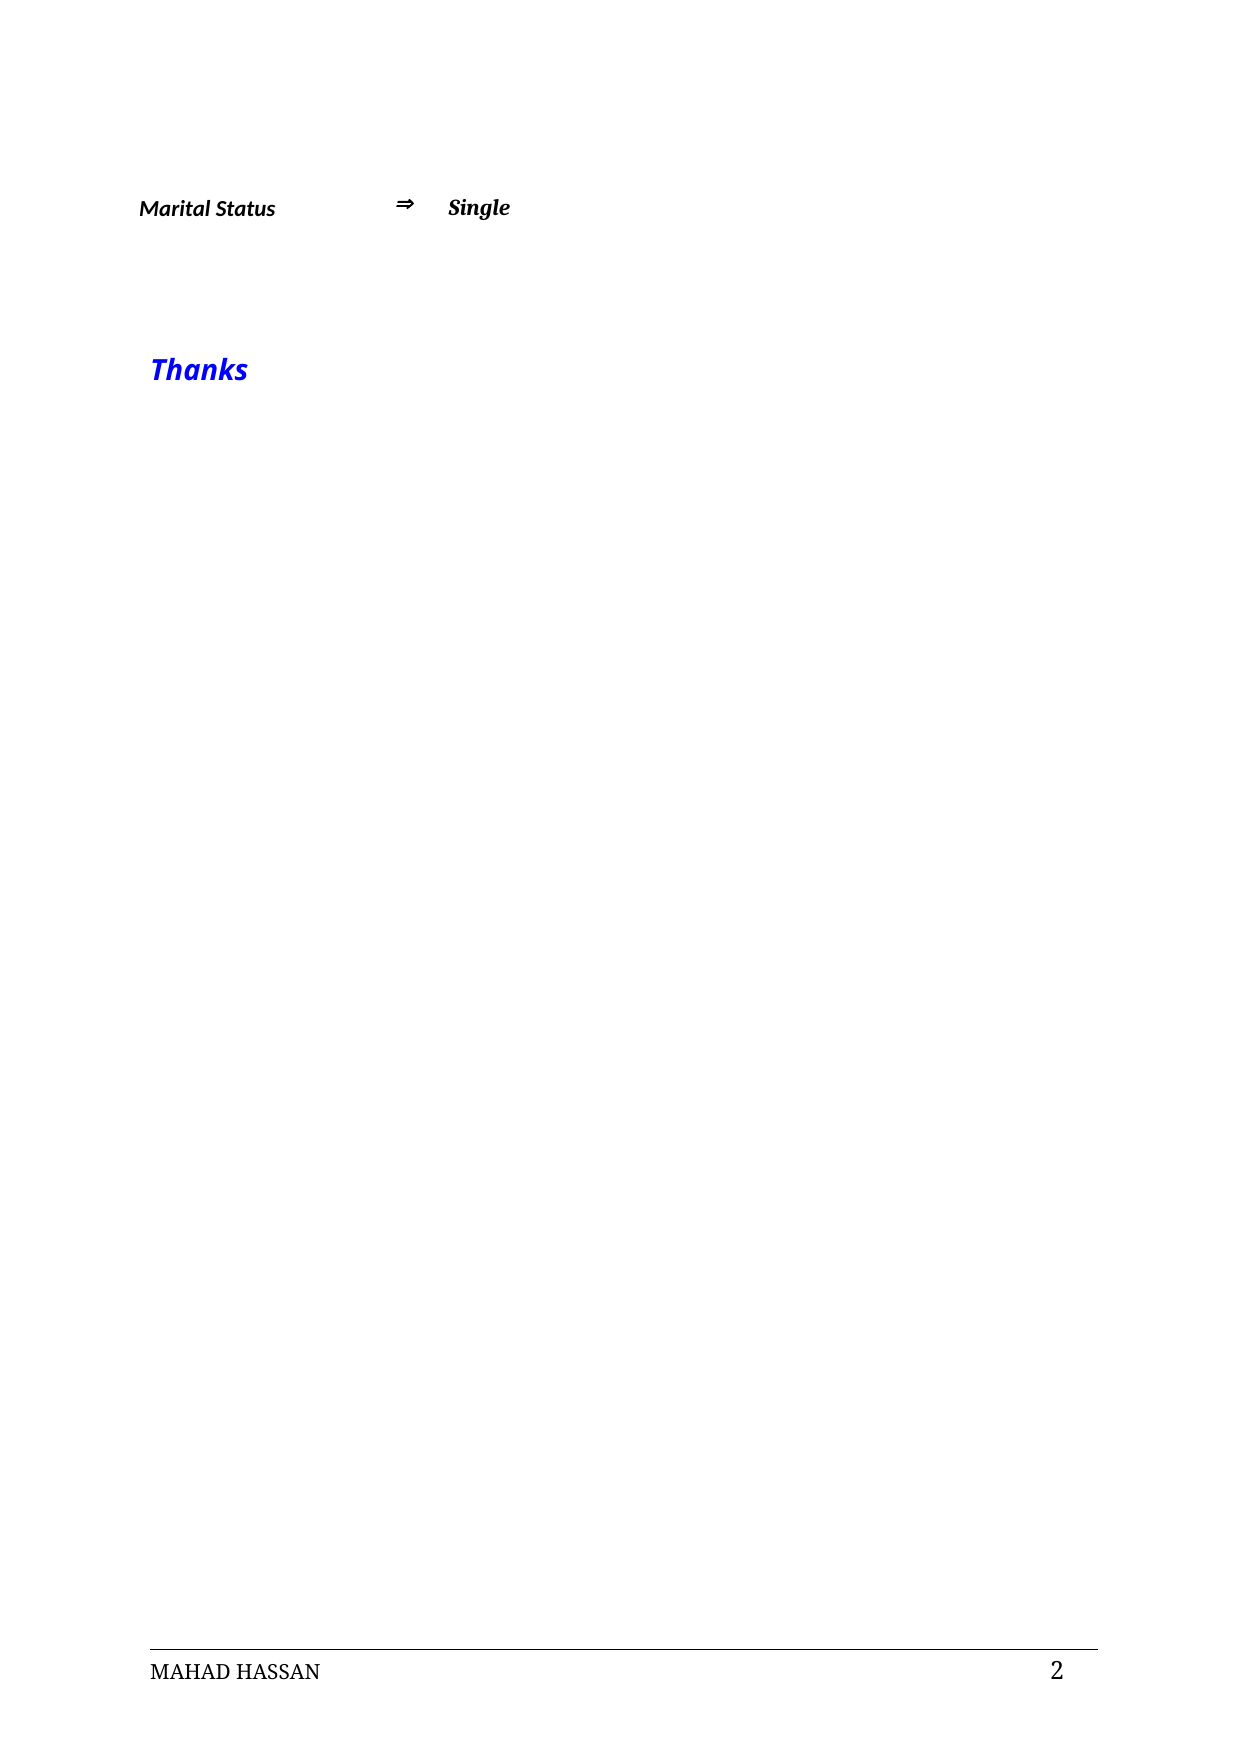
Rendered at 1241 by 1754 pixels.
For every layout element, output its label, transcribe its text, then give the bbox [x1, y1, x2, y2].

text Thanks [150, 349, 1135, 388]
table_cell  [371, 195, 437, 349]
table_cell Single [437, 195, 848, 349]
table_cell Marital Status [128, 195, 371, 349]
